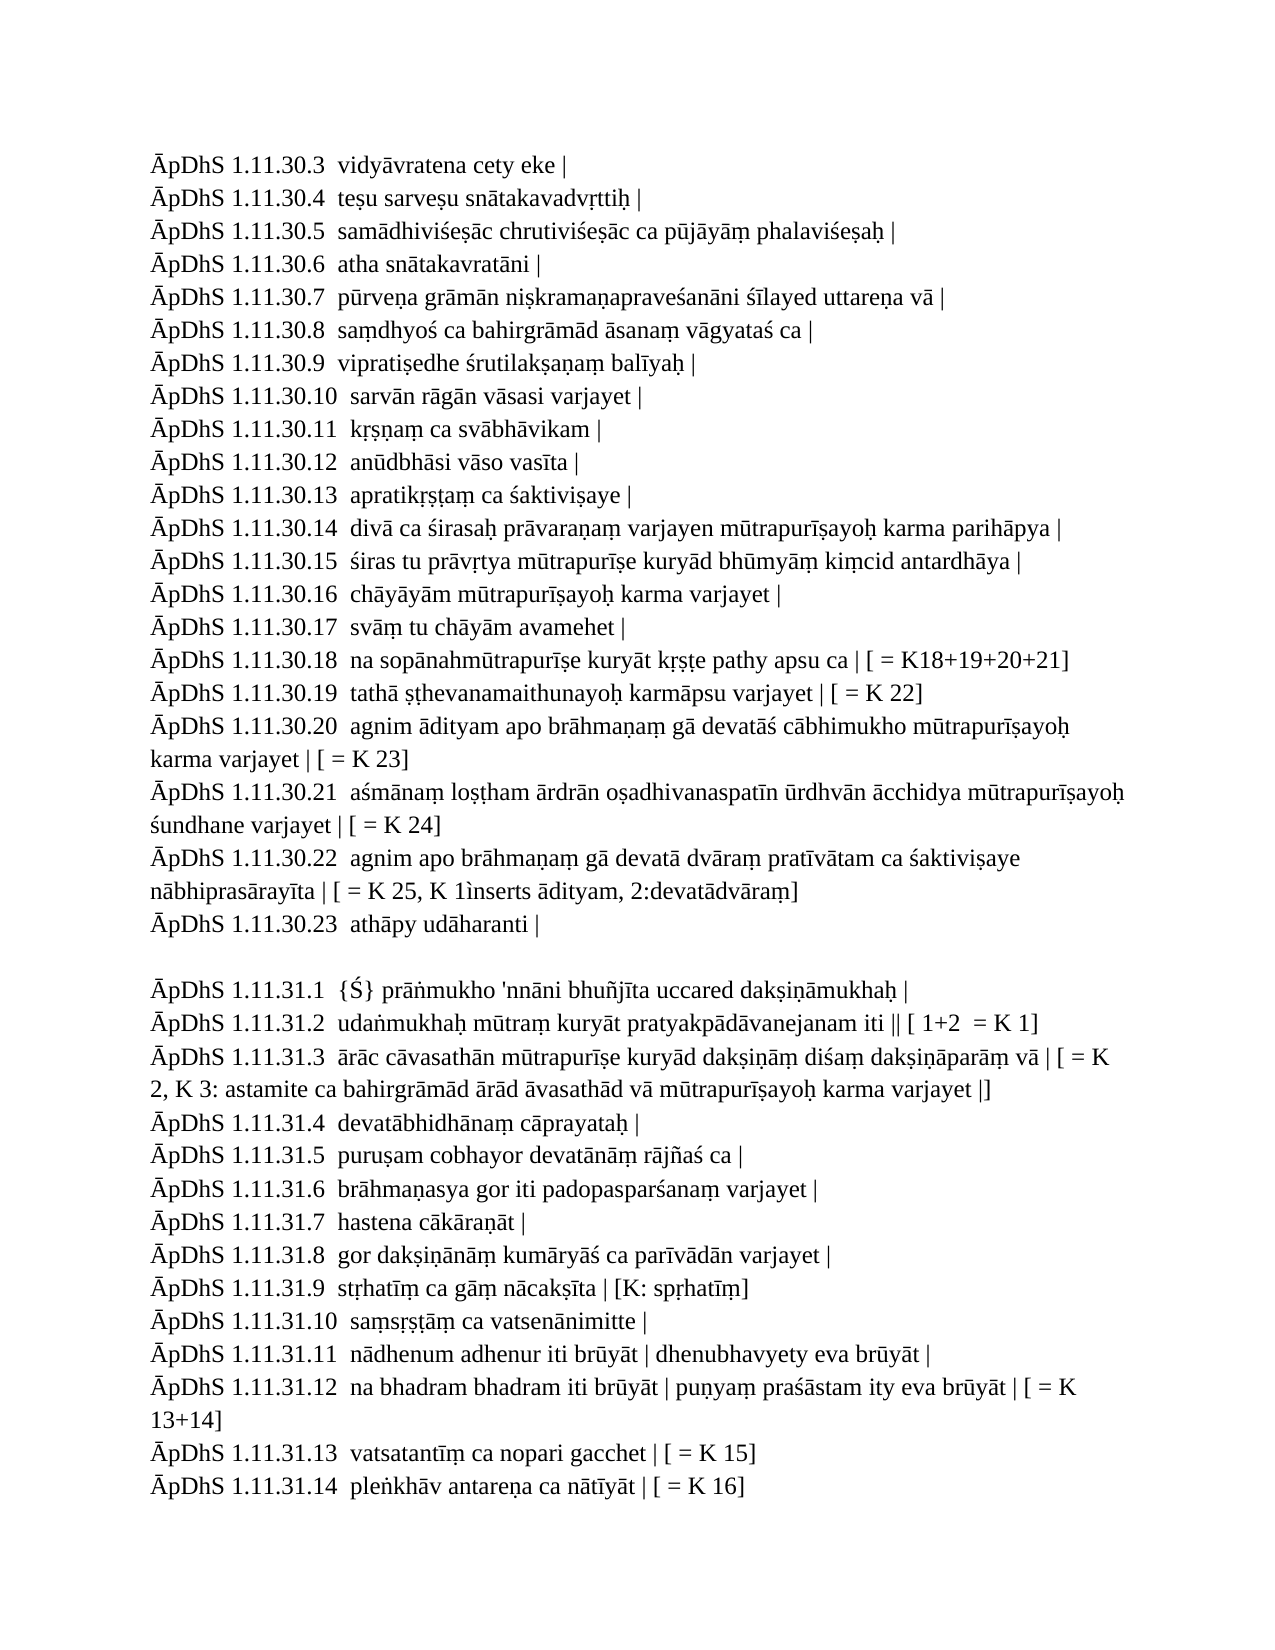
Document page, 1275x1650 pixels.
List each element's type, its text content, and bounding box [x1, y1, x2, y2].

text ĀpDhS 1.11.30.4 teṣu sarveṣu snātakavadvṛttiḥ | [150, 183, 1125, 212]
text ĀpDhS 1.11.31.4 devatābhidhānaṃ cāprayataḥ | [150, 1108, 1125, 1136]
text ĀpDhS 1.11.30.17 svāṃ tu chāyām avamehet | [150, 612, 1125, 641]
text ĀpDhS 1.11.30.6 atha snātakavratāni | [150, 249, 1125, 278]
text ĀpDhS 1.11.30.23 athāpy udāharanti | [150, 909, 1125, 938]
text ĀpDhS 1.11.30.8 saṃdhyoś ca bahirgrāmād āsanaṃ vāgyataś ca | [150, 315, 1125, 344]
text ĀpDhS 1.11.30.20 agnim ādityam apo brāhmaṇaṃ gā devatāś cābhimukho mūtrapurīṣayoḥ karma varjayet | [ = K 23] [150, 711, 1125, 773]
text ĀpDhS 1.11.30.9 vipratiṣedhe śrutilakṣaṇaṃ balīyaḥ | [150, 348, 1125, 377]
text ĀpDhS 1.11.30.5 samādhiviśeṣāc chrutiviśeṣāc ca pūjāyāṃ phalaviśeṣaḥ | [150, 216, 1125, 245]
text ĀpDhS 1.11.31.12 na bhadram bhadram iti brūyāt | puṇyaṃ praśāstam ity eva brūyāt | [ = K 13+14] [150, 1372, 1125, 1433]
text ĀpDhS 1.11.31.9 stṛhatīṃ ca gāṃ nācakṣīta | [K: spṛhatīṃ] [150, 1273, 1125, 1301]
text ĀpDhS 1.11.30.11 kṛṣṇaṃ ca svābhāvikam | [150, 414, 1125, 443]
text ĀpDhS 1.11.30.7 pūrveṇa grāmān niṣkramaṇapraveśanāni śīlayed uttareṇa vā | [150, 282, 1125, 311]
text ĀpDhS 1.11.31.7 hastena cākāraṇāt | [150, 1207, 1125, 1235]
text ĀpDhS 1.11.31.14 pleṅkhāv antareṇa ca nātīyāt | [ = K 16] [150, 1471, 1125, 1499]
text ĀpDhS 1.11.30.13 apratikṛṣṭaṃ ca śaktiviṣaye | [150, 480, 1125, 509]
text ĀpDhS 1.11.31.10 saṃsṛṣṭāṃ ca vatsenānimitte | [150, 1306, 1125, 1334]
text ĀpDhS 1.11.30.21 aśmānaṃ loṣṭham ārdrān oṣadhivanaspatīn ūrdhvān ācchidya mūtrapurīṣayoḥ śundhane varjayet | [ = K 24] [150, 777, 1125, 839]
text ĀpDhS 1.11.30.22 agnim apo brāhmaṇaṃ gā devatā dvāraṃ pratīvātam ca śaktiviṣaye nābhiprasārayīta | [ = K 25, K 1ìnserts ādityam, 2:devatādvāraṃ] [150, 843, 1125, 905]
text ĀpDhS 1.11.31.2 udaṅmukhaḥ mūtraṃ kuryāt pratyakpādāvanejanam iti || [ 1+2 = K 1] [150, 1008, 1125, 1037]
text ĀpDhS 1.11.31.3 ārāc cāvasathān mūtrapurīṣe kuryād dakṣiṇāṃ diśaṃ dakṣiṇāparāṃ vā | [ = K 2, K 3: astamite ca bahirgrāmād ārād āvasathād vā mūtrapurīṣayoḥ karma varjayet |] [150, 1042, 1125, 1103]
text ĀpDhS 1.11.31.5 puruṣam cobhayor devatānāṃ rājñaś ca | [150, 1141, 1125, 1169]
text ĀpDhS 1.11.30.15 śiras tu prāvṛtya mūtrapurīṣe kuryād bhūmyāṃ kiṃcid antardhāya | [150, 546, 1125, 575]
text ĀpDhS 1.11.30.18 na sopānahmūtrapurīṣe kuryāt kṛṣṭe pathy apsu ca | [ = K18+19+20+21] [150, 645, 1125, 674]
text ĀpDhS 1.11.31.13 vatsatantīṃ ca nopari gacchet | [ = K 15] [150, 1438, 1125, 1467]
text ĀpDhS 1.11.31.11 nādhenum adhenur iti brūyāt | dhenubhavyety eva brūyāt | [150, 1339, 1125, 1367]
text ĀpDhS 1.11.31.8 gor dakṣiṇānāṃ kumāryāś ca parīvādān varjayet | [150, 1240, 1125, 1268]
text ĀpDhS 1.11.30.3 vidyāvratena cety eke | [150, 150, 1125, 179]
text ĀpDhS 1.11.30.16 chāyāyām mūtrapurīṣayoḥ karma varjayet | [150, 579, 1125, 608]
text ĀpDhS 1.11.30.14 divā ca śirasaḥ prāvaraṇaṃ varjayen mūtrapurīṣayoḥ karma parihāpya | [150, 513, 1125, 542]
text ĀpDhS 1.11.30.12 anūdbhāsi vāso vasīta | [150, 447, 1125, 476]
text ĀpDhS 1.11.31.6 brāhmaṇasya gor iti padopasparśanaṃ varjayet | [150, 1174, 1125, 1202]
text ĀpDhS 1.11.30.10 sarvān rāgān vāsasi varjayet | [150, 381, 1125, 410]
text ĀpDhS 1.11.31.1 {Ś} prāṅmukho 'nnāni bhuñjīta uccared dakṣiṇāmukhaḥ | [150, 976, 1125, 1004]
text ĀpDhS 1.11.30.19 tathā ṣṭhevanamaithunayoḥ karmāpsu varjayet | [ = K 22] [150, 678, 1125, 707]
